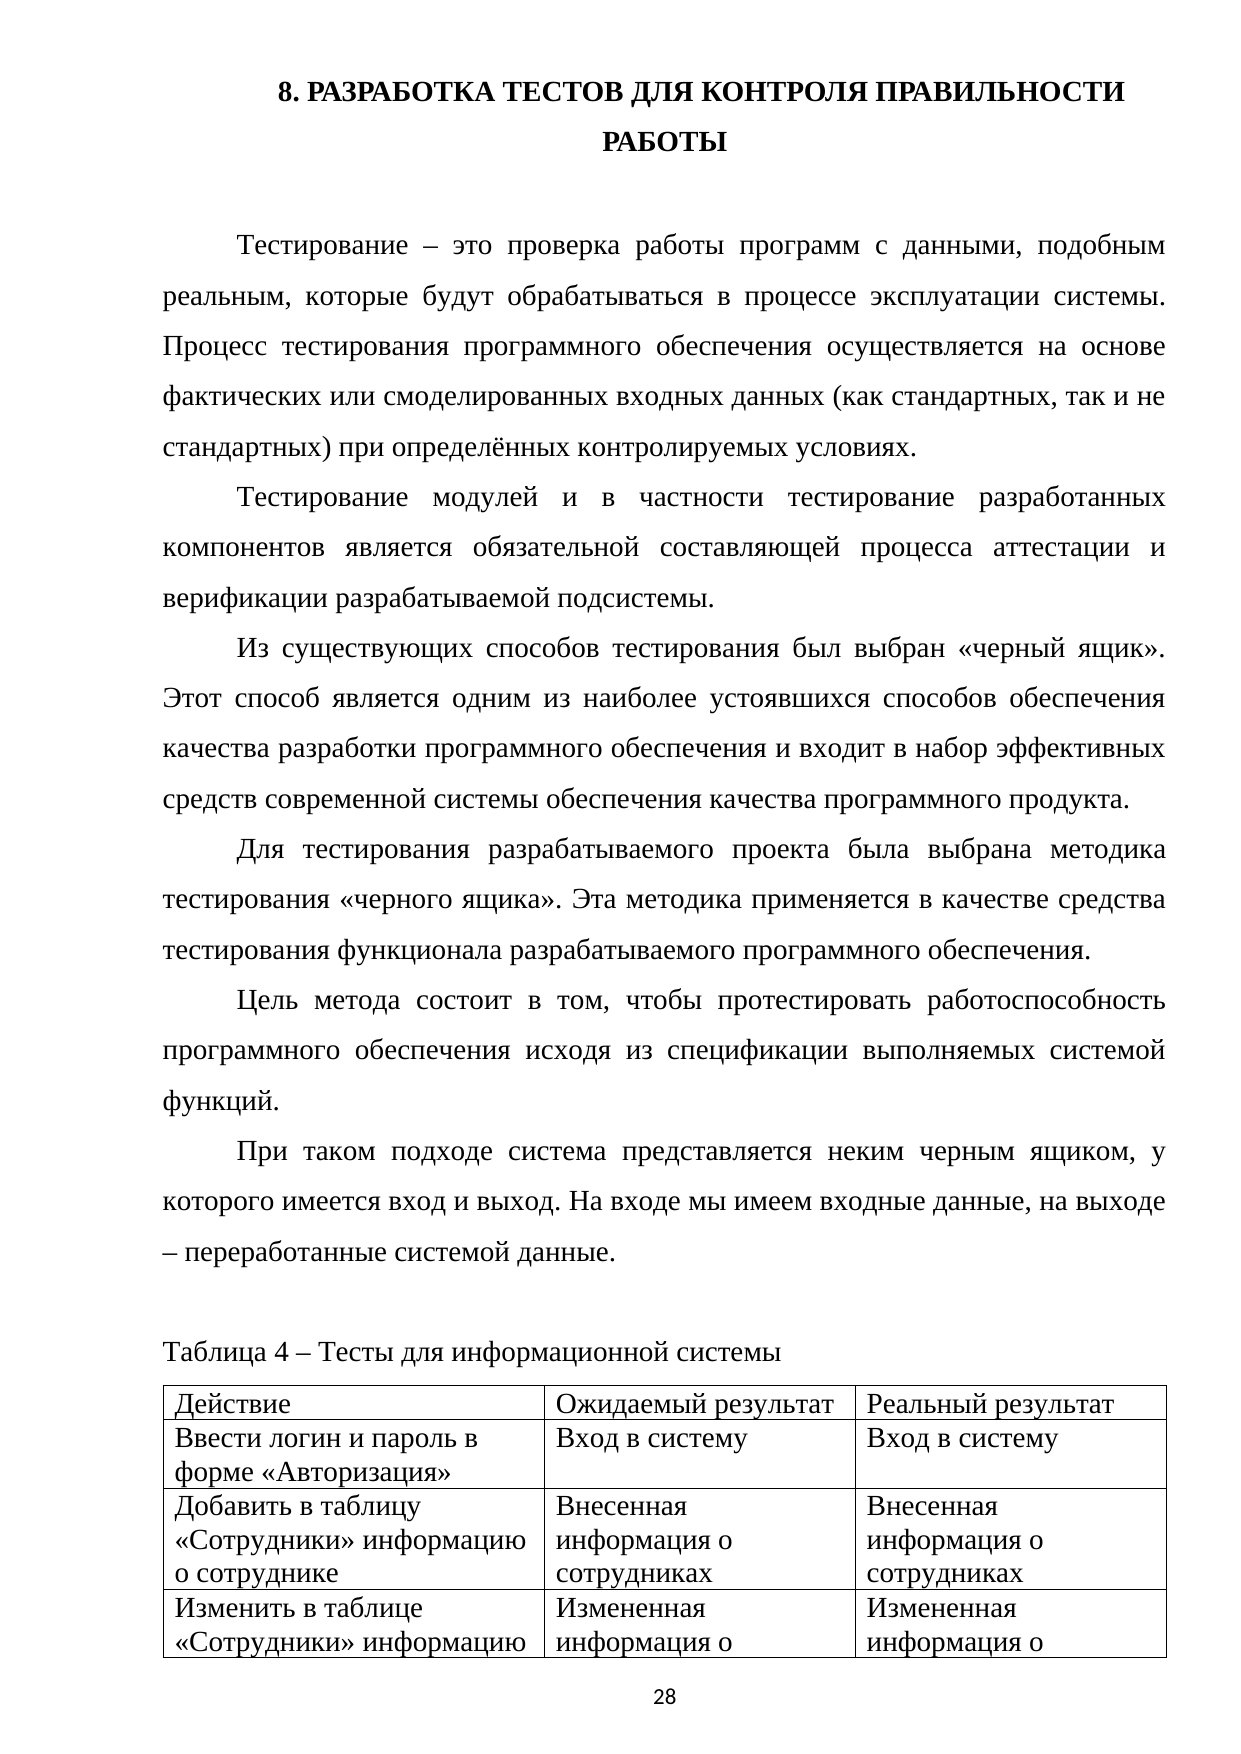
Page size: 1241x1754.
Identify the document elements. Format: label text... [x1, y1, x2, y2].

table_cell Ввести логин и пароль в форме «Авторизация» [164, 1420, 544, 1487]
subtitle 8. РАЗРАБОТКА ТЕСТОВ ДЛЯ КОНТРОЛЯ ПРАВИЛЬНОСТИ РАБОТЫ [162, 74, 1167, 158]
text Для тестирования разрабатываемого проекта была выбрана методика тестирования «черного ящика». Эта методика применяется в качестве средства тестирования функционала разрабатываемого программного обеспечения. [162, 831, 1167, 965]
table_cell Внесенная информация о сотрудниках [545, 1489, 855, 1589]
list Таблица 4 – Тесты для информационной системы [162, 1334, 1167, 1368]
text Из существующих способов тестирования был выбран «черный ящик». Этот способ является одним из наиболее устоявшихся способов обеспечения качества разработки программного обеспечения и входит в набор эффективных средств современной системы обеспечения качества программного продукта. [162, 630, 1167, 814]
table_cell Вход в систему [856, 1420, 1166, 1487]
text При таком подходе система представляется неким черным ящиком, у которого имеется вход и выход. На входе мы имеем входные данные, на выходе – переработанные системой данные. [162, 1133, 1167, 1267]
table_header Ожидаемый результат [545, 1386, 855, 1419]
table_cell Добавить в таблицу «Сотрудники» информацию о сотруднике [164, 1489, 544, 1589]
table_header Реальный результат [856, 1386, 1166, 1419]
text Тестирование – это проверка работы программ с данными, подобным реальным, которые будут обрабатываться в процессе эксплуатации системы. Процесс тестирования программного обеспечения осуществляется на основе фактических или смоделированных входных данных (как стандартных, так и не стандартных) при определённых контролируемых условиях. [162, 227, 1167, 462]
table_header Действие [164, 1386, 544, 1419]
table_cell Вход в систему [545, 1420, 855, 1487]
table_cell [545, 1590, 855, 1657]
table_cell Внесенная информация о сотрудниках [856, 1489, 1166, 1589]
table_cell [164, 1590, 544, 1657]
text Цель метода состоит в том, чтобы протестировать работоспособность программного обеспечения исходя из спецификации выполняемых системой функций. [162, 982, 1167, 1116]
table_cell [856, 1590, 1166, 1657]
text Тестирование модулей и в частности тестирование разработанных компонентов является обязательной составляющей процесса аттестации и верификации разрабатываемой подсистемы. [162, 479, 1167, 613]
